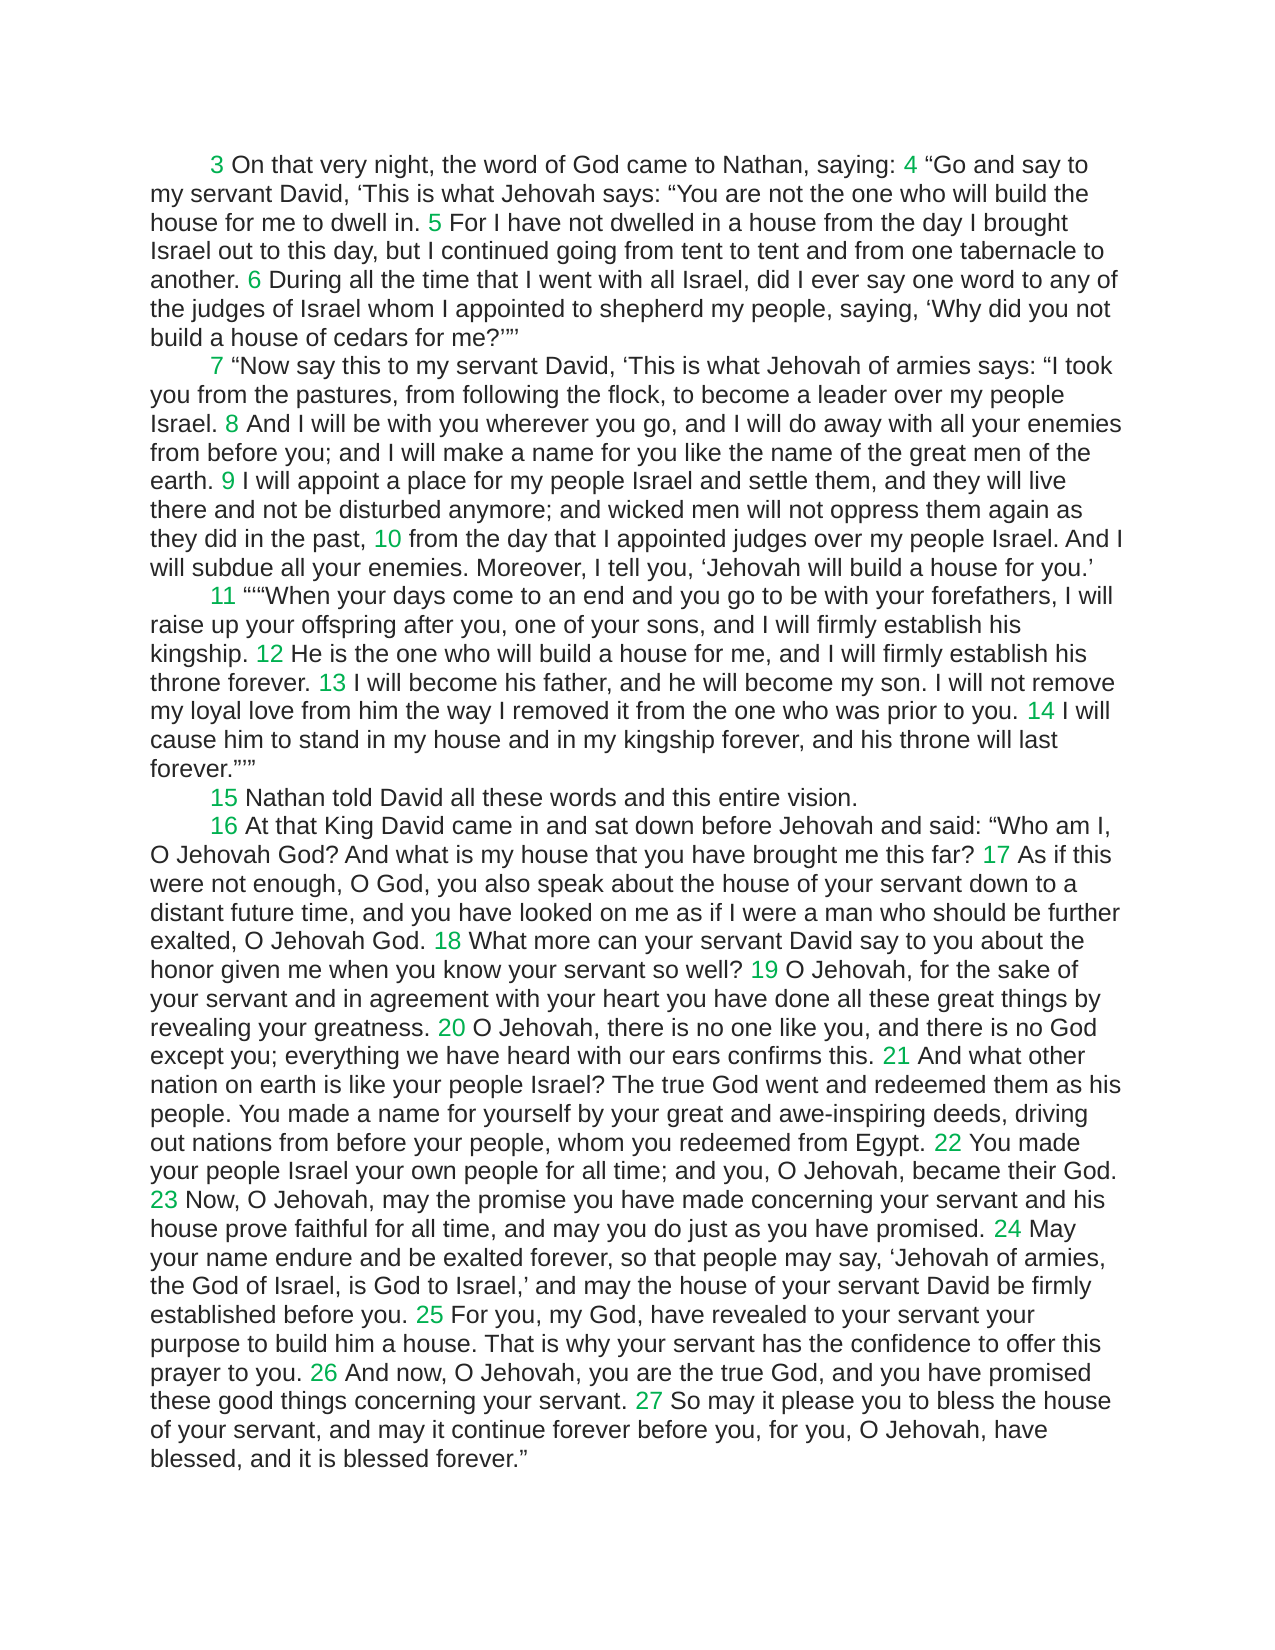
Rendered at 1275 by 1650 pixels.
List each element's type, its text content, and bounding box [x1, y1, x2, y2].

text 7 “Now say this to my servant David, ‘This is what Jehovah of armies says: “I took you from the pastures, from following the flock, to become a leader over my people Israel. 8 And I will be with you wherever you go, and I will do away with all your enemies from before you; and I will make a name for you like the name of the great men of the earth. 9 I will appoint a place for my people Israel and settle them, and they will live there and not be disturbed anymore; and wicked men will not oppress them again as they did in the past, 10 from the day that I appointed judges over my people Israel. And I will subdue all your enemies. Moreover, I tell you, ‘Jehovah will build a house for you.’ [150, 351, 1125, 581]
text 16 At that King David came in and sat down before Jehovah and said: “Who am I, O Jehovah God? And what is my house that you have brought me this far? 17 As if this were not enough, O God, you also speak about the house of your servant down to a distant future time, and you have looked on me as if I were a man who should be further exalted, O Jehovah God. 18 What more can your servant David say to you about the honor given me when you know your servant so well? 19 O Jehovah, for the sake of your servant and in agreement with your heart you have done all these great things by revealing your greatness. 20 O Jehovah, there is no one like you, and there is no God except you; everything we have heard with our ears confirms this. 21 And what other nation on earth is like your people Israel? The true God went and redeemed them as his people. You made a name for yourself by your great and awe-inspiring deeds, driving out nations from before your people, whom you redeemed from Egypt. 22 You made your people Israel your own people for all time; and you, O Jehovah, became their God. 23 Now, O Jehovah, may the promise you have made concerning your servant and his house prove faithful for all time, and may you do just as you have promised. 24 May your name endure and be exalted forever, so that people may say, ‘Jehovah of armies, the God of Israel, is God to Israel,’ and may the house of your servant David be firmly established before you. 25 For you, my God, have revealed to your servant your purpose to build him a house. That is why your servant has the confidence to offer this prayer to you. 26 And now, O Jehovah, you are the true God, and you have promised these good things concerning your servant. 27 So may it please you to bless the house of your servant, and may it continue forever before you, for you, O Jehovah, have blessed, and it is blessed forever.” [150, 811, 1125, 1472]
text 3 On that very night, the word of God came to Nathan, saying: 4 “Go and say to my servant David, ‘This is what Jehovah says: “You are not the one who will build the house for me to dwell in. 5 For I have not dwelled in a house from the day I brought Israel out to this day, but I continued going from tent to tent and from one tabernacle to another. 6 During all the time that I went with all Israel, did I ever say one word to any of the judges of Israel whom I appointed to shepherd my people, saying, ‘Why did you not build a house of cedars for me?’”’ [150, 150, 1125, 351]
text 11 “‘“When your days come to an end and you go to be with your forefathers, I will raise up your offspring after you, one of your sons, and I will firmly establish his kingship. 12 He is the one who will build a house for me, and I will firmly establish his throne forever. 13 I will become his father, and he will become my son. I will not remove my loyal love from him the way I removed it from the one who was prior to you. 14 I will cause him to stand in my house and in my kingship forever, and his throne will last forever.”’” [150, 581, 1125, 782]
text 15 Nathan told David all these words and this entire vision. [150, 782, 1125, 811]
